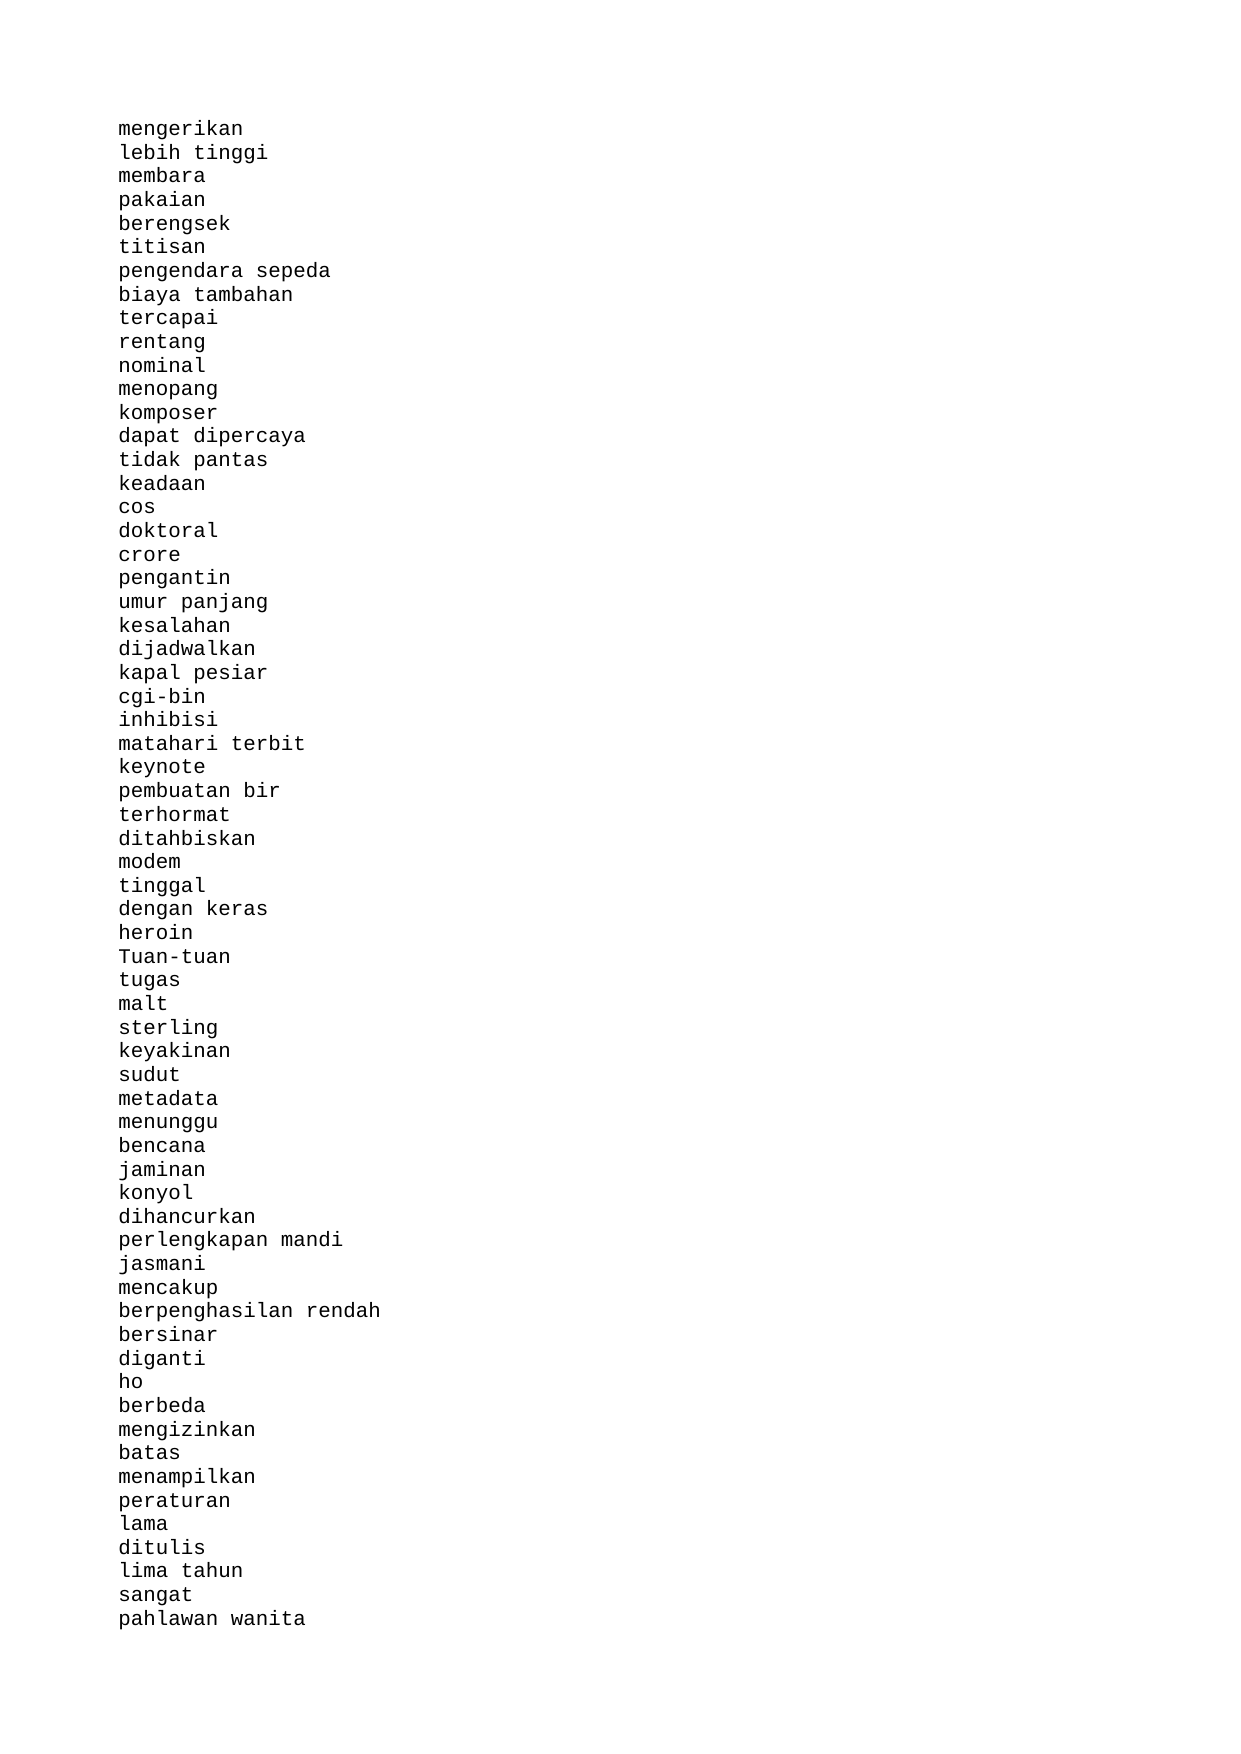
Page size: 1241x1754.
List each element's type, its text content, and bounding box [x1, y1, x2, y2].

text pembuatan bir [118, 780, 1122, 804]
text pakaian [118, 189, 1122, 213]
text umur panjang [118, 591, 1122, 615]
text batas [118, 1442, 1122, 1466]
text rentang [118, 331, 1122, 354]
text matahari terbit [118, 733, 1122, 757]
text cos [118, 496, 1122, 520]
text berbeda [118, 1395, 1122, 1419]
text berpenghasilan rendah [118, 1300, 1122, 1324]
text heroin [118, 922, 1122, 946]
text tidak pantas [118, 449, 1122, 473]
text jasmani [118, 1253, 1122, 1277]
text kapal pesiar [118, 662, 1122, 686]
text dengan keras [118, 898, 1122, 922]
text lebih tinggi [118, 142, 1122, 165]
text terhormat [118, 804, 1122, 827]
text ditahbiskan [118, 827, 1122, 851]
text sudut [118, 1064, 1122, 1088]
text nominal [118, 354, 1122, 378]
text menopang [118, 378, 1122, 402]
text diganti [118, 1348, 1122, 1371]
text lima tahun [118, 1561, 1122, 1584]
text crore [118, 544, 1122, 567]
text berengsek [118, 213, 1122, 236]
text Tuan-tuan [118, 946, 1122, 969]
text inhibisi [118, 709, 1122, 733]
text perlengkapan mandi [118, 1229, 1122, 1253]
text pengendara sepeda [118, 260, 1122, 284]
text tercapai [118, 307, 1122, 331]
text mengerikan [118, 118, 1122, 142]
text ho [118, 1371, 1122, 1395]
text pahlawan wanita [118, 1608, 1122, 1631]
text biaya tambahan [118, 284, 1122, 307]
text kesalahan [118, 615, 1122, 638]
text sangat [118, 1584, 1122, 1608]
text doktoral [118, 520, 1122, 544]
text keadaan [118, 473, 1122, 496]
text dapat dipercaya [118, 426, 1122, 449]
text dijadwalkan [118, 638, 1122, 662]
text mencakup [118, 1277, 1122, 1300]
text modem [118, 851, 1122, 875]
text dihancurkan [118, 1206, 1122, 1229]
text keyakinan [118, 1040, 1122, 1064]
text menunggu [118, 1111, 1122, 1135]
text menampilkan [118, 1466, 1122, 1489]
text komposer [118, 402, 1122, 426]
text ditulis [118, 1537, 1122, 1561]
text jaminan [118, 1158, 1122, 1182]
text cgi-bin [118, 686, 1122, 709]
text konyol [118, 1182, 1122, 1206]
text tinggal [118, 875, 1122, 898]
text malt [118, 993, 1122, 1017]
text sterling [118, 1017, 1122, 1040]
text mengizinkan [118, 1419, 1122, 1442]
text tugas [118, 969, 1122, 993]
text pengantin [118, 567, 1122, 591]
text titisan [118, 236, 1122, 260]
text peraturan [118, 1489, 1122, 1513]
text membara [118, 165, 1122, 189]
text bersinar [118, 1324, 1122, 1348]
text keynote [118, 757, 1122, 780]
text metadata [118, 1088, 1122, 1111]
text lama [118, 1513, 1122, 1537]
text bencana [118, 1135, 1122, 1158]
